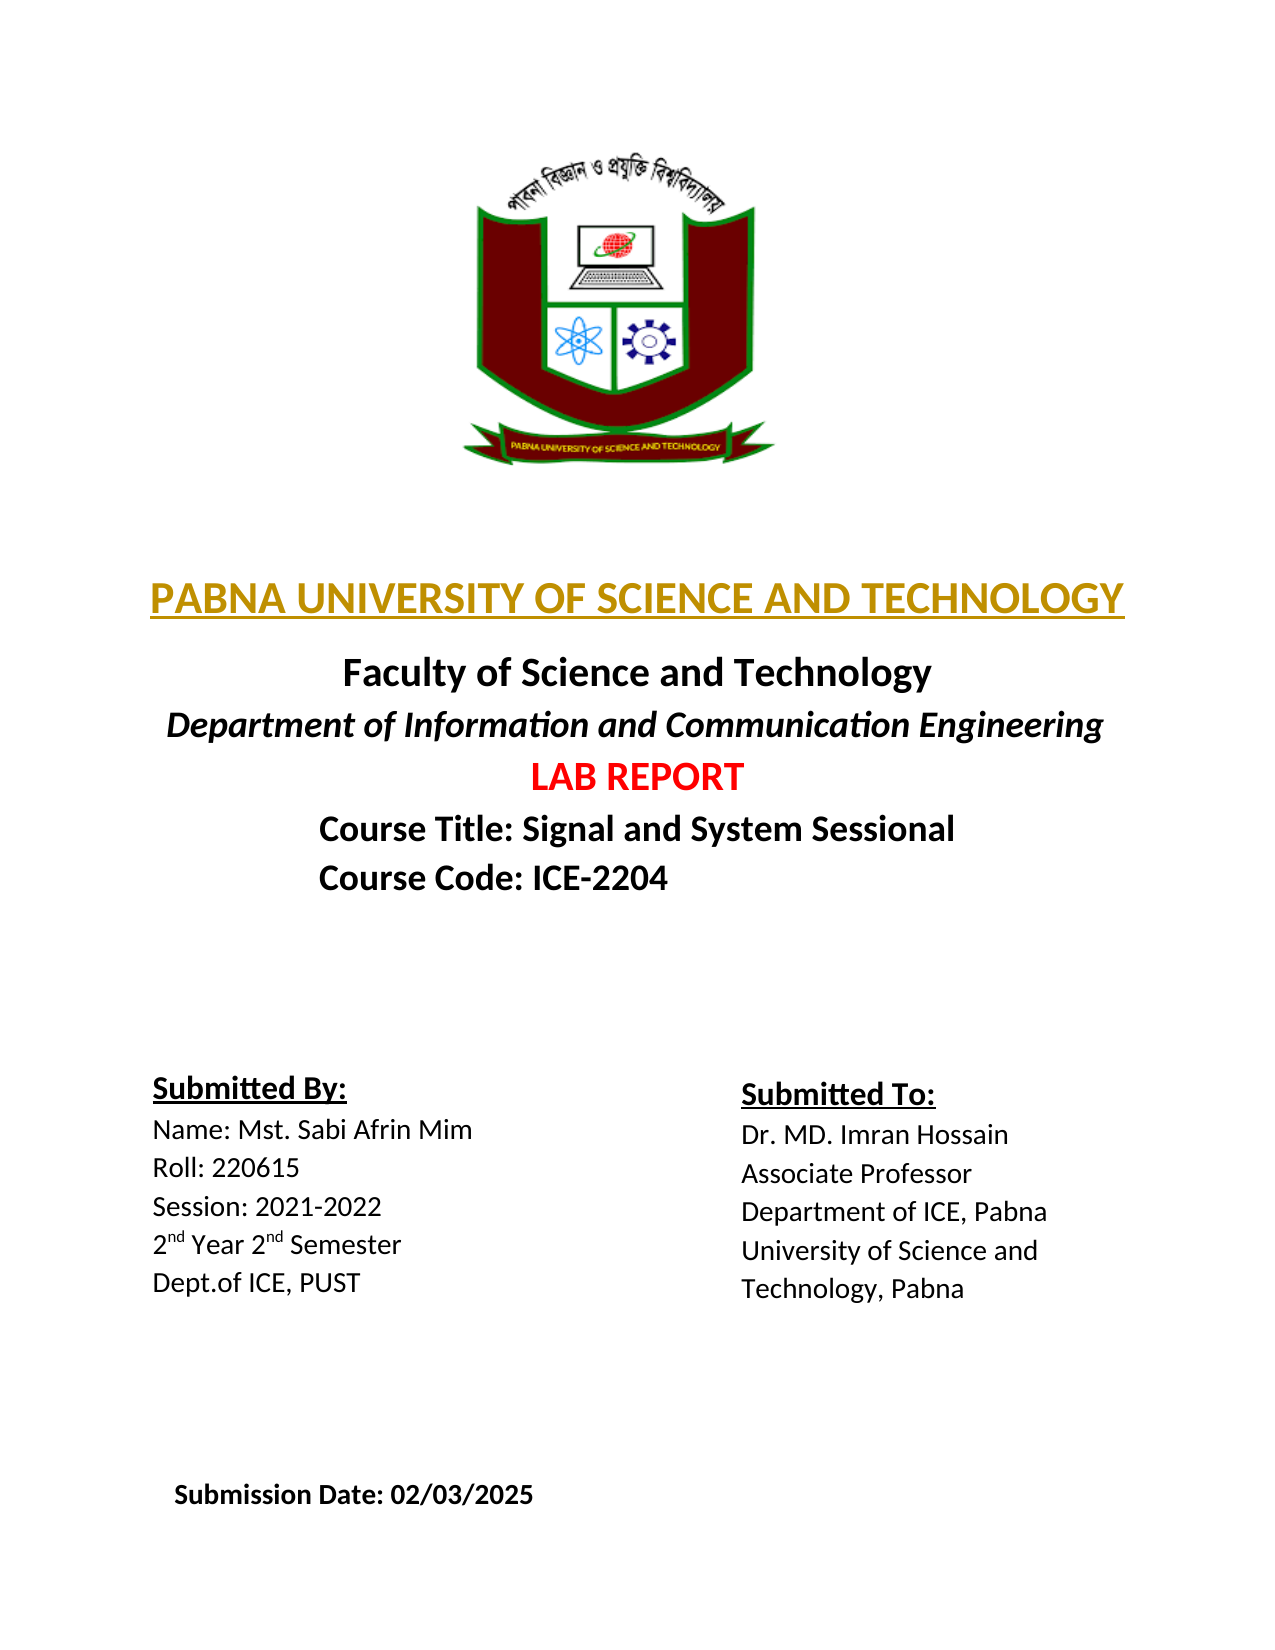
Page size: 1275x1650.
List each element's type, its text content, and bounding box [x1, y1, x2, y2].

text Department of Information and Communication Engineering [150, 701, 1125, 746]
picture [460, 150, 779, 466]
text Faculty of Science and Technology [150, 646, 1125, 696]
text Course Title: Signal and System Sessional [150, 805, 1125, 851]
text LAB REPORT [150, 750, 1125, 801]
text Course Code: ICE-2204 [150, 854, 1125, 900]
text PABNA UNIVERSITY OF SCIENCE AND TECHNOLOGY [150, 569, 1125, 616]
